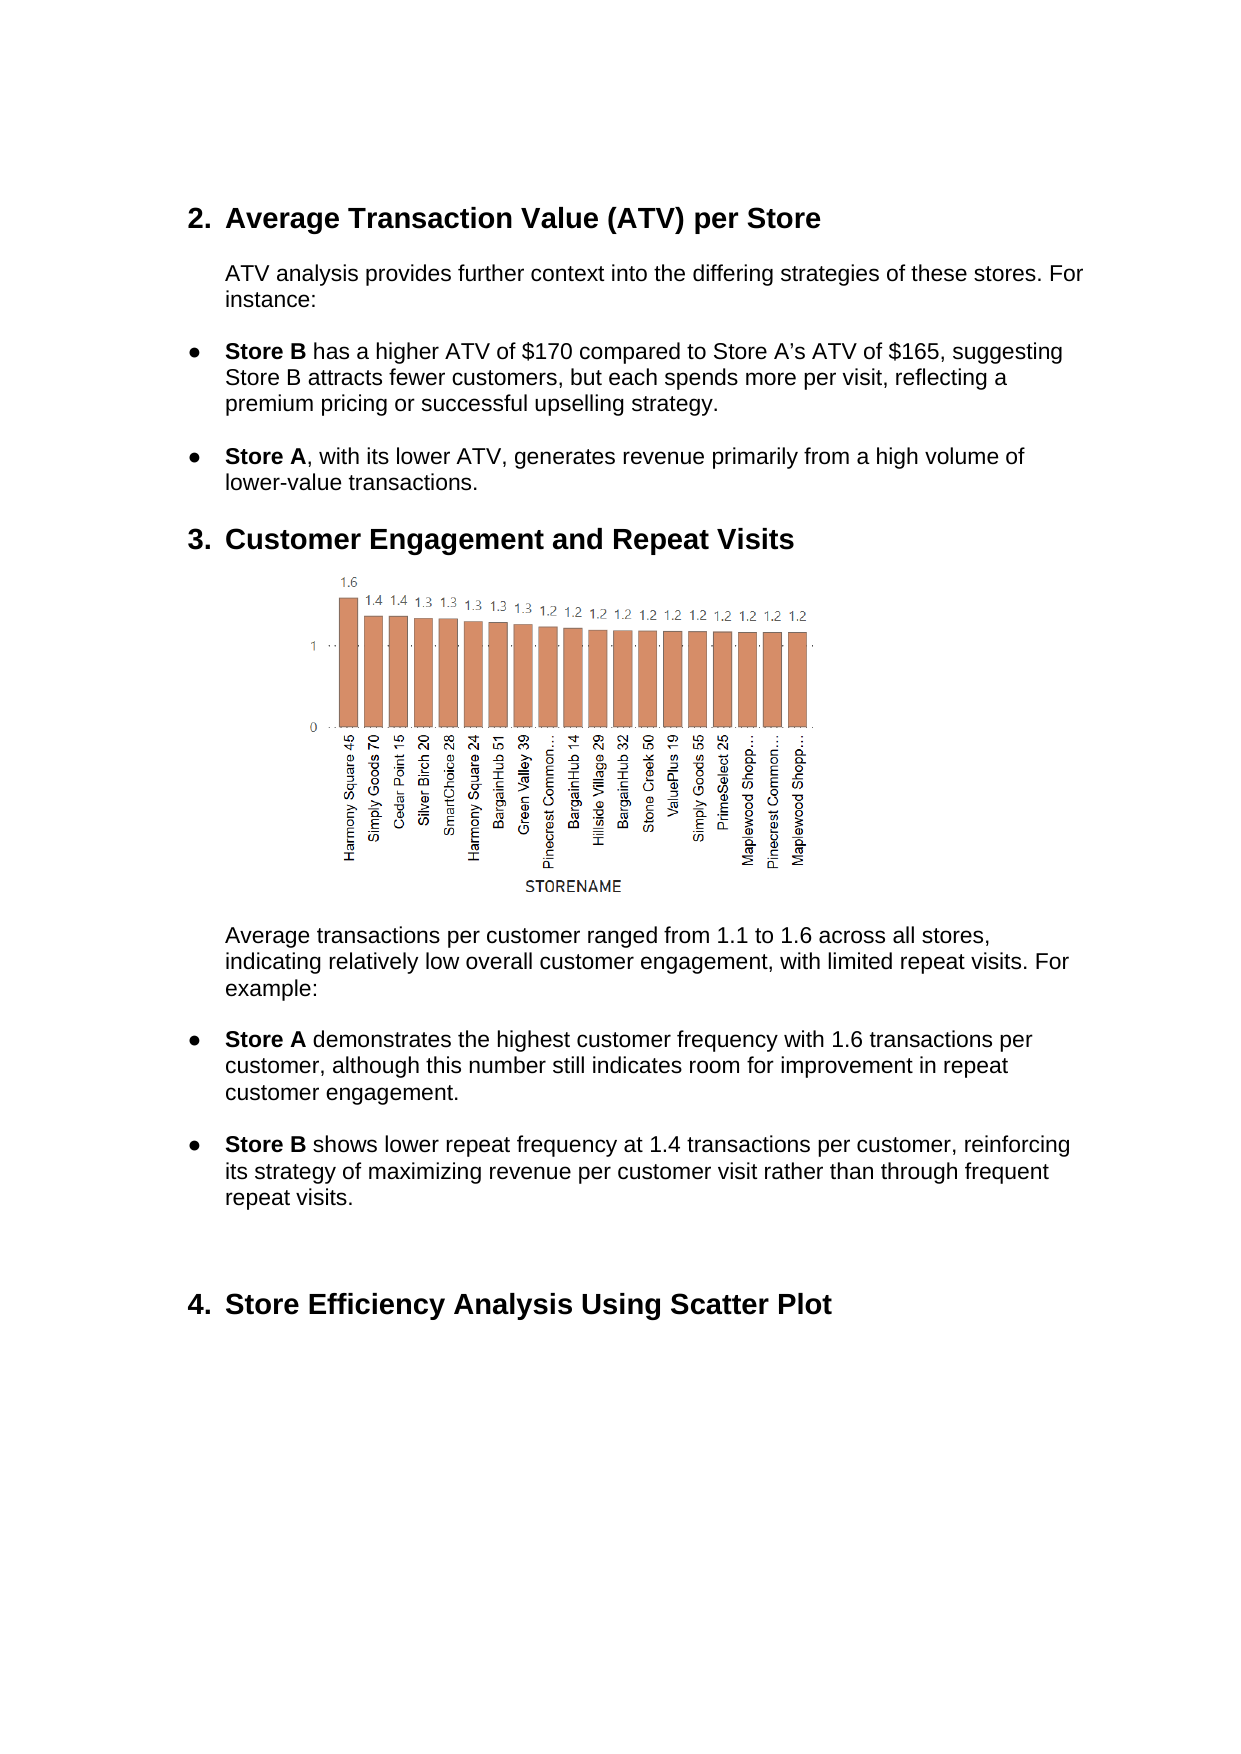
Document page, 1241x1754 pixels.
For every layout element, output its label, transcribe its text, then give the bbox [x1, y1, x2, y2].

list Store A, with its lower ATV, generates revenue primarily from a high volume of lower-value transactions. [187, 443, 1090, 522]
subtitle Customer Engagement and Repeat Visits [187, 522, 1090, 556]
picture [300, 559, 815, 894]
list Store B shows lower repeat frequency at 1.4 transactions per customer, reinforcing its strategy of maximizing revenue per customer visit rather than through frequent repeat visits. [187, 1131, 1090, 1211]
list Store Efficiency Analysis Using Scatter Plot [187, 1287, 1090, 1320]
list Average Transaction Value (ATV) per Store [187, 201, 1090, 235]
list Store A demonstrates the highest customer frequency with 1.6 transactions per customer, although this number still indicates room for improvement in repeat customer engagement. [187, 1026, 1090, 1131]
text Average transactions per customer ranged from 1.1 to 1.6 across all stores, indicating relatively low overall customer engagement, with limited repeat visits. For example: [225, 922, 1090, 1001]
list Store B has a higher ATV of $170 compared to Store A’s ATV of $165, suggesting Store B attracts fewer customers, but each spends more per visit, reflecting a premium pricing or successful upselling strategy. [187, 338, 1090, 443]
text ATV analysis provides further context into the differing strategies of these stores. For instance: [225, 260, 1090, 313]
